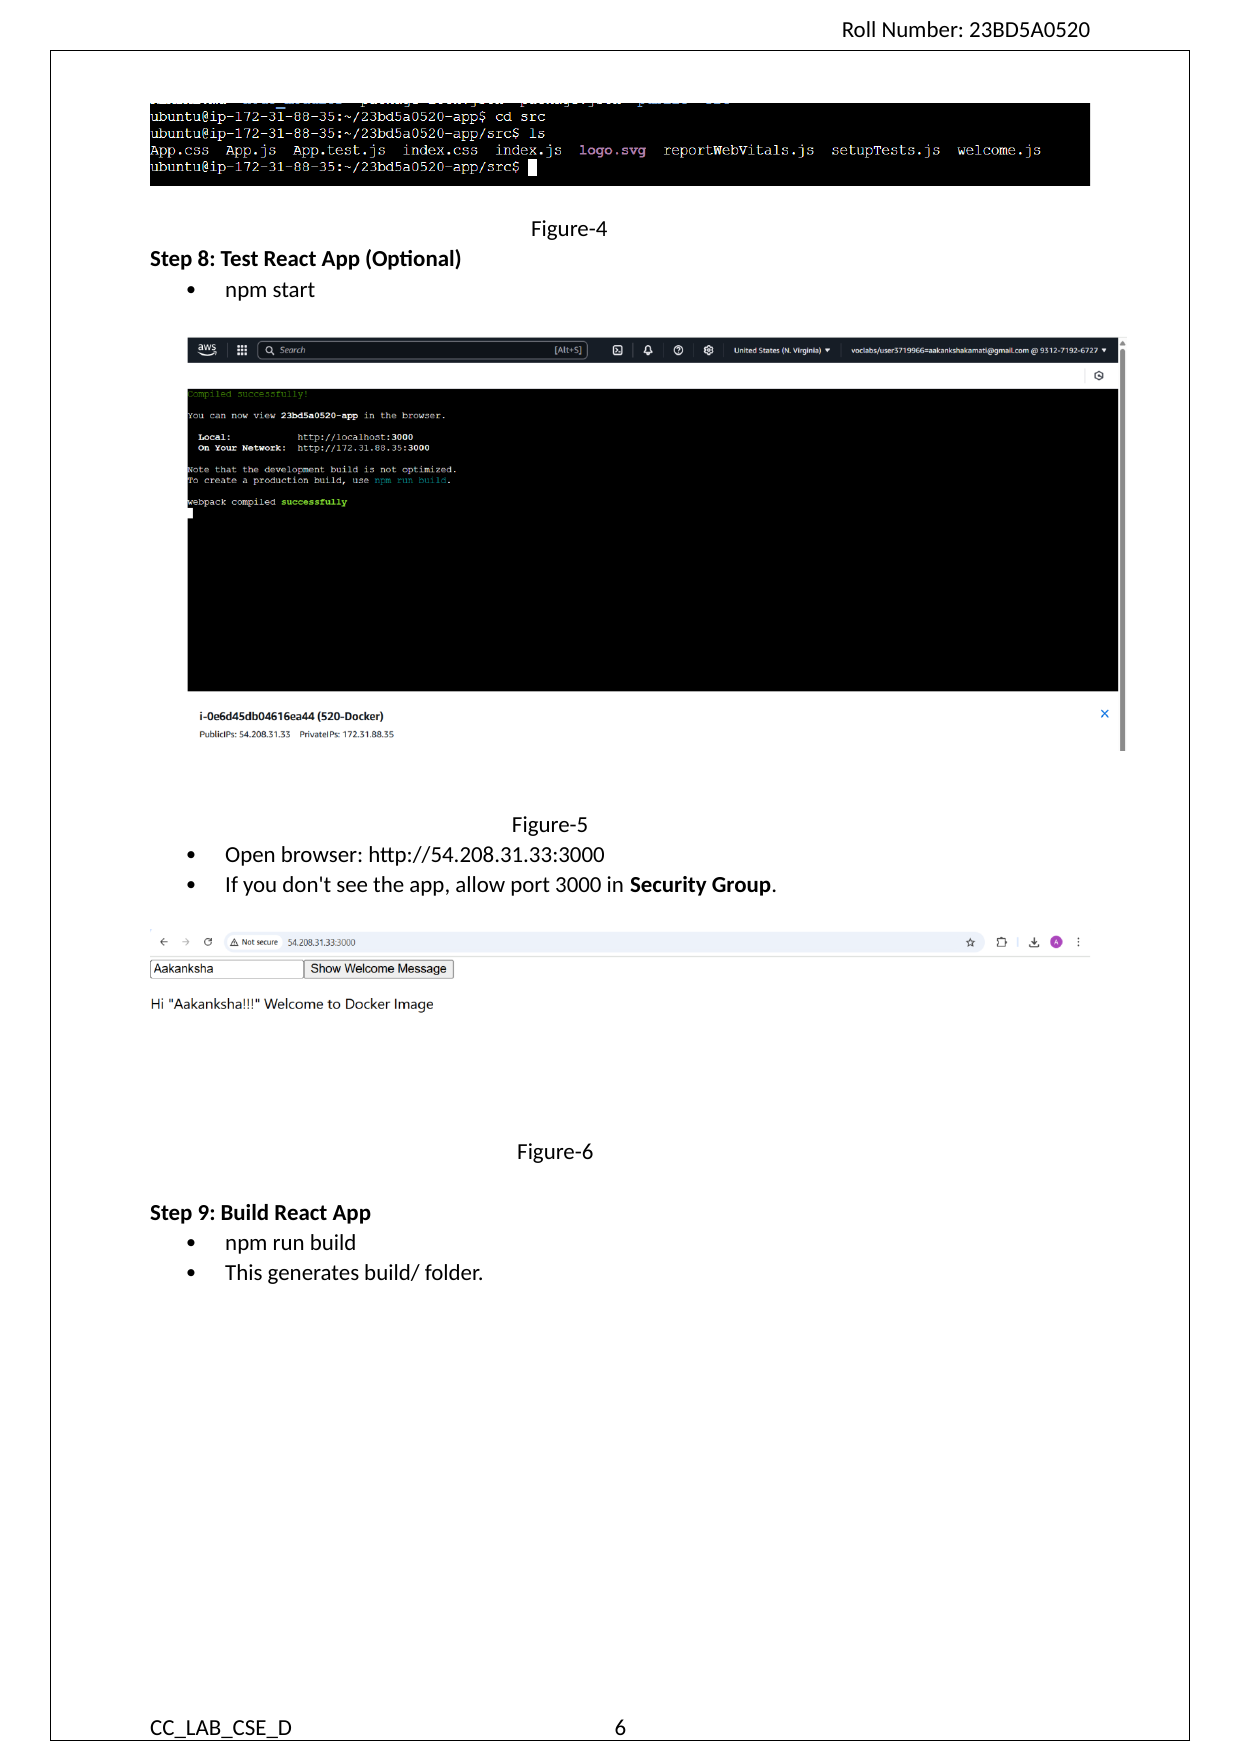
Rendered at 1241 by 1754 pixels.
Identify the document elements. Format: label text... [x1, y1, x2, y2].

picture [187, 334, 1127, 751]
text Figure-6 [187, 1137, 1090, 1165]
text Figure-5 [187, 810, 1090, 838]
picture [150, 103, 1091, 186]
text Figure-4 [150, 214, 1090, 242]
text Step 8: Test React App (Optional) [150, 244, 1090, 272]
list npm run build [187, 1228, 1090, 1256]
list If you don't see the app, allow port 3000 in Security Group. [187, 870, 1090, 898]
list This generates build/ folder. [187, 1258, 1090, 1286]
picture [150, 929, 1091, 1078]
list Open browser: http://54.208.31.33:3000 [187, 840, 1090, 868]
text Step 9: Build React App [150, 1198, 1090, 1226]
list npm start [187, 275, 1090, 303]
